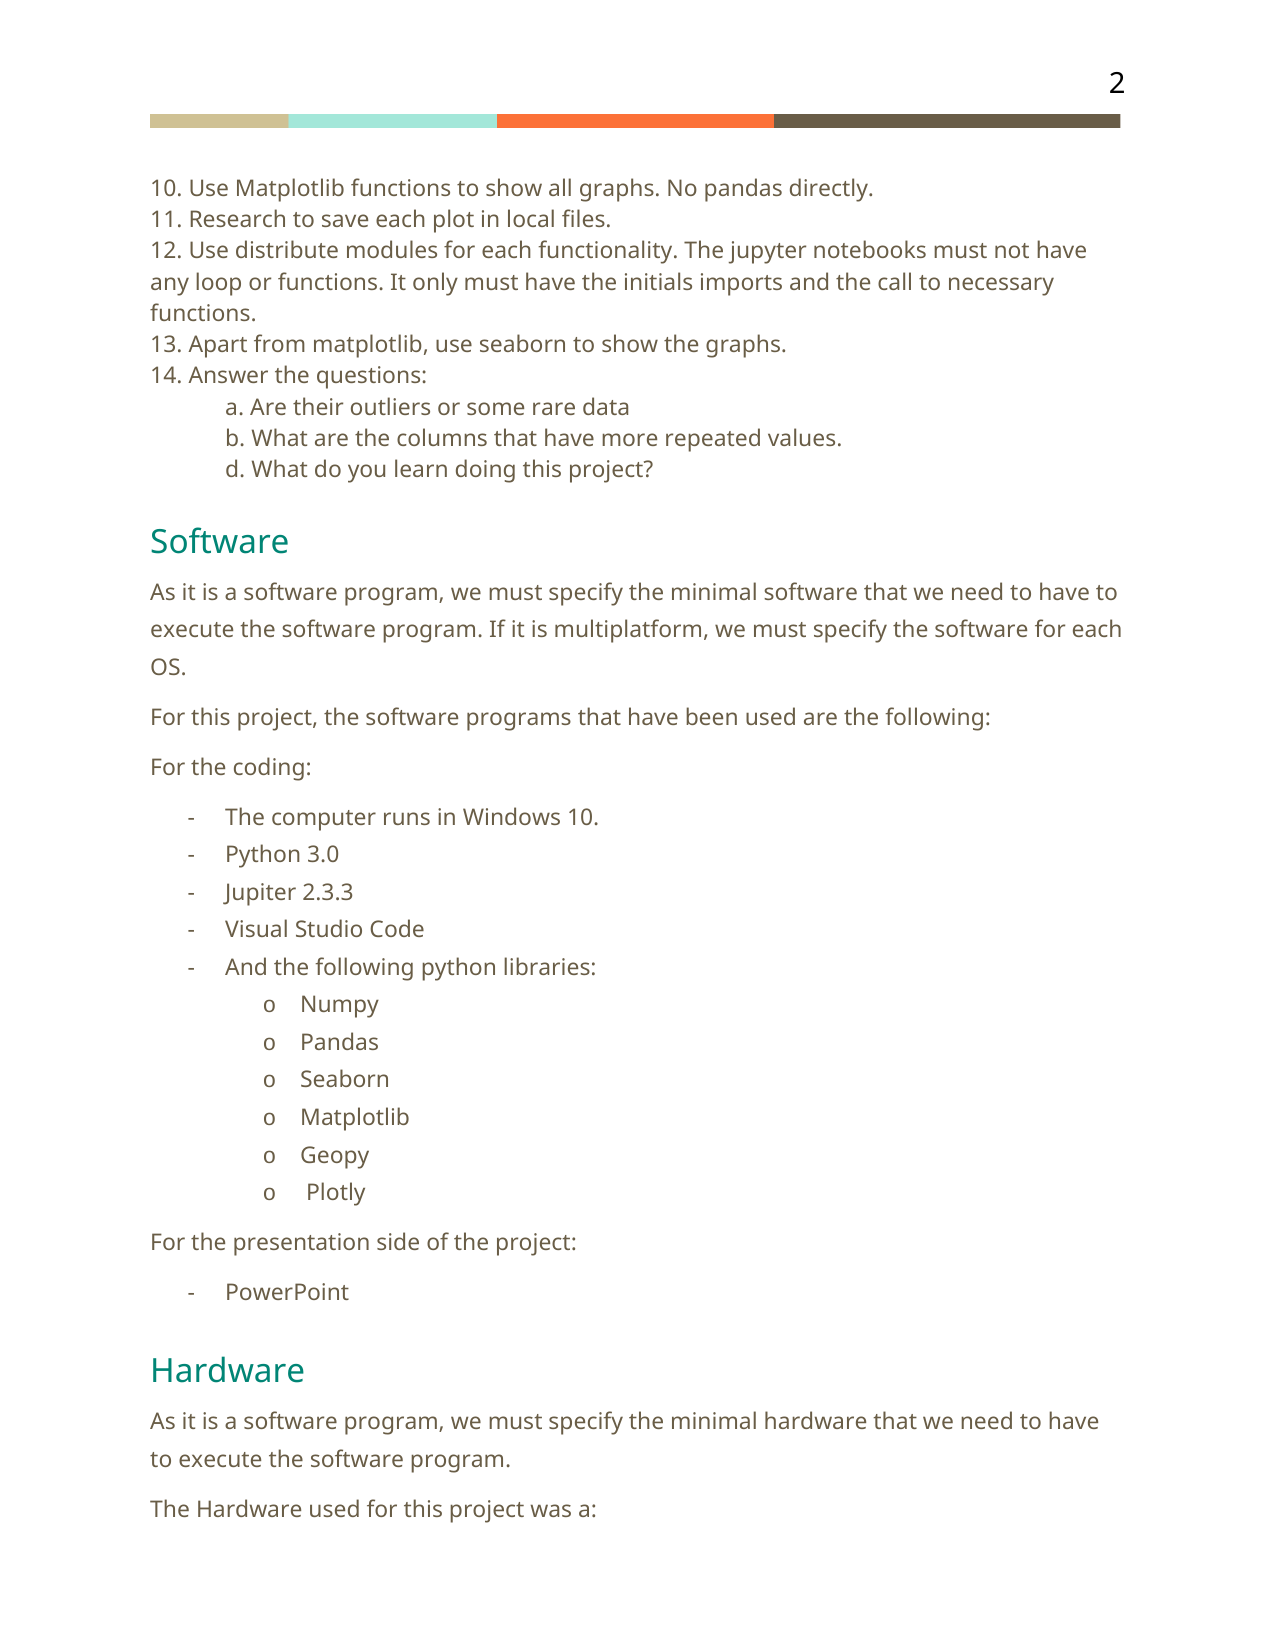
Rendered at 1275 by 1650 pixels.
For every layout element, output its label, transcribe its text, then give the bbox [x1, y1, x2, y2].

text 10. Use Matplotlib functions to show all graphs. No pandas directly. [150, 172, 1125, 203]
list Matplotlib [262, 1101, 1125, 1132]
subtitle Hardware [150, 1347, 1125, 1393]
text 12. Use distribute modules for each functionality. The jupyter notebooks must not have any loop or functions. It only must have the initials imports and the call to necessary functions. [150, 234, 1125, 328]
text 11. Research to save each plot in local files. [150, 203, 1125, 234]
list Plotly [262, 1176, 1125, 1208]
picture [150, 114, 1121, 128]
text b. What are the columns that have more repeated values. [150, 422, 1125, 453]
list PowerPoint [187, 1276, 1125, 1308]
subtitle Software [150, 518, 1125, 563]
text For this project, the software programs that have been used are the following: [150, 701, 1125, 732]
list Numpy [262, 988, 1125, 1019]
text As it is a software program, we must specify the minimal hardware that we need to have to execute the software program. [150, 1405, 1125, 1474]
list Geopy [262, 1139, 1125, 1170]
text a. Are their outliers or some rare data [150, 391, 1125, 422]
text The Hardware used for this project was a: [150, 1493, 1125, 1524]
text As it is a software program, we must specify the minimal software that we need to have to execute the software program. If it is multiplatform, we must specify the software for each OS. [150, 576, 1125, 682]
list Python 3.0 [187, 838, 1125, 869]
text d. What do you learn doing this project? [150, 453, 1125, 484]
list Visual Studio Code [187, 913, 1125, 944]
list Pandas [262, 1026, 1125, 1057]
text For the coding: [150, 751, 1125, 782]
text 13. Apart from matplotlib, use seaborn to show the graphs. [150, 328, 1125, 359]
list Jupiter 2.3.3 [187, 876, 1125, 907]
list Seaborn [262, 1063, 1125, 1095]
text For the presentation side of the project: [150, 1226, 1125, 1258]
text 14. Answer the questions: [150, 359, 1125, 391]
list And the following python libraries: [187, 951, 1125, 982]
list The computer runs in Windows 10. [187, 801, 1125, 832]
